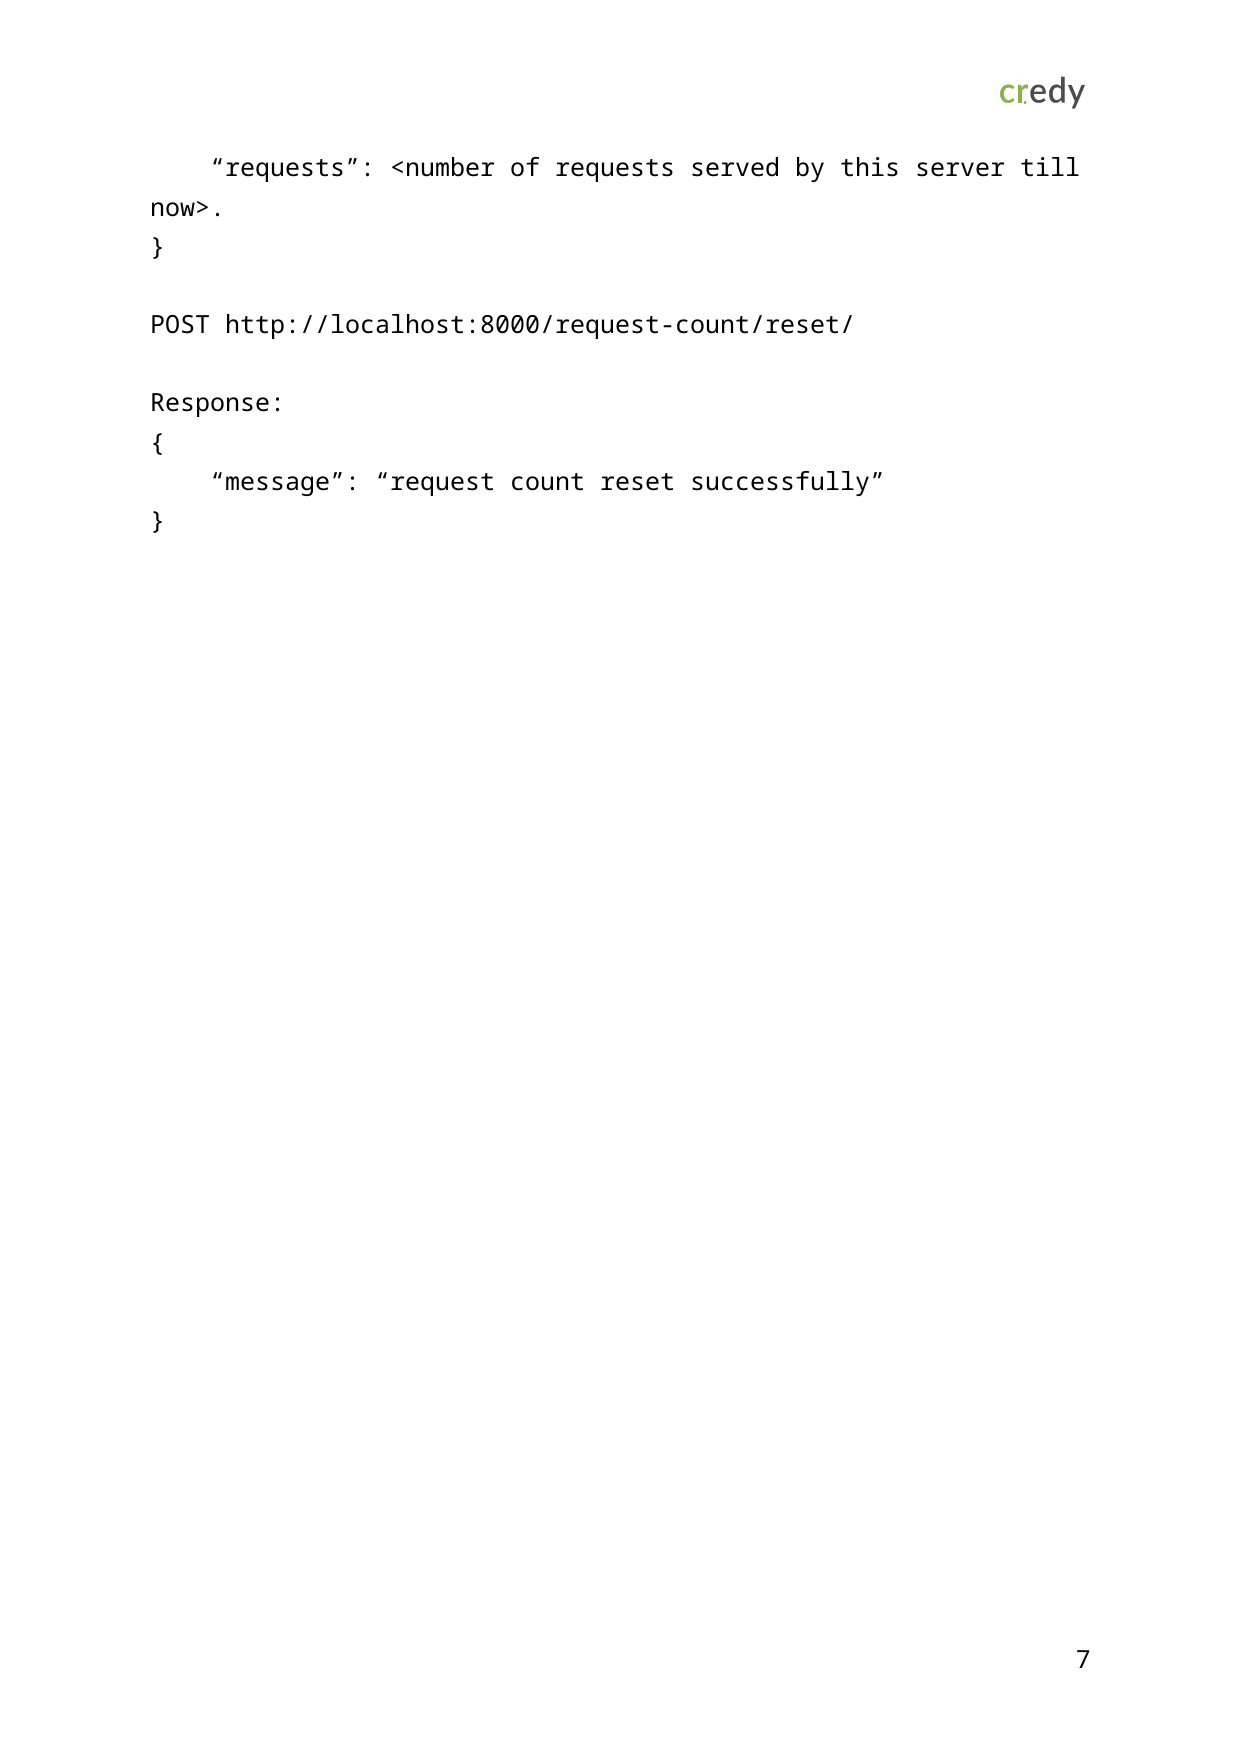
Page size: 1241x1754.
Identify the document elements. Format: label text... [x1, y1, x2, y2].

text { [150, 424, 1090, 458]
picture [996, 75, 1091, 112]
text POST http://localhost:8000/request-count/reset/ [150, 307, 1090, 341]
text “message”: “request count reset successfully” [150, 463, 1090, 497]
text } [150, 502, 1090, 537]
text Response: [150, 385, 1090, 419]
text } [150, 228, 1090, 262]
text “requests”: <number of requests served by this server till now>. [150, 150, 1090, 223]
